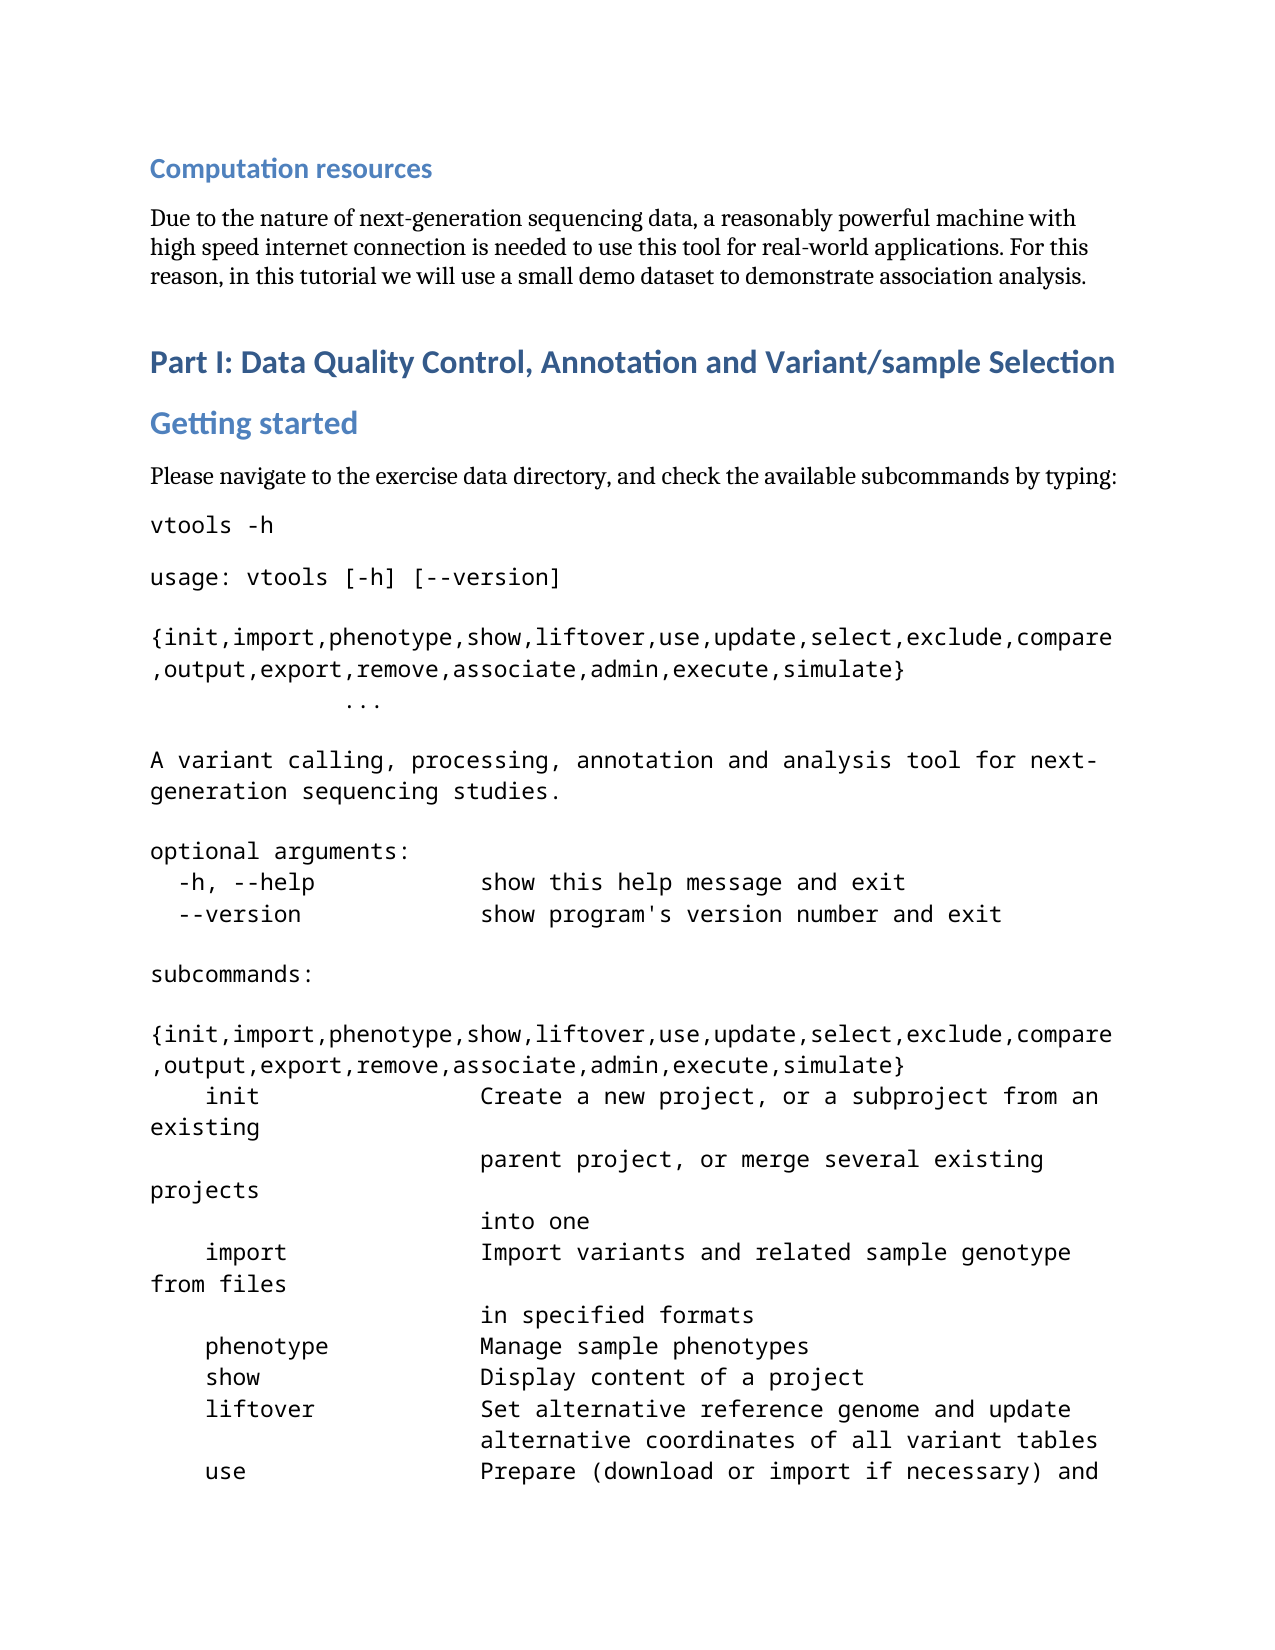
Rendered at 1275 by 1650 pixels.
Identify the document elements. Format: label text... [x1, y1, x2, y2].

text Please navigate to the exercise data directory, and check the available subcommands by typing: [150, 462, 1125, 490]
subtitle Computation resources [150, 150, 1125, 186]
subtitle Part I: Data Quality Control, Annotation and Variant/sample Selection [150, 341, 1125, 381]
subtitle Getting started [150, 402, 1125, 443]
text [150, 561, 1125, 1486]
text vtools -h [150, 509, 1125, 540]
text Due to the nature of next-generation sequencing data, a reasonably powerful machine with high speed internet connection is needed to use this tool for real-world applications. For this reason, in this tutorial we will use a small demo dataset to demonstrate association analysis. [150, 204, 1125, 291]
